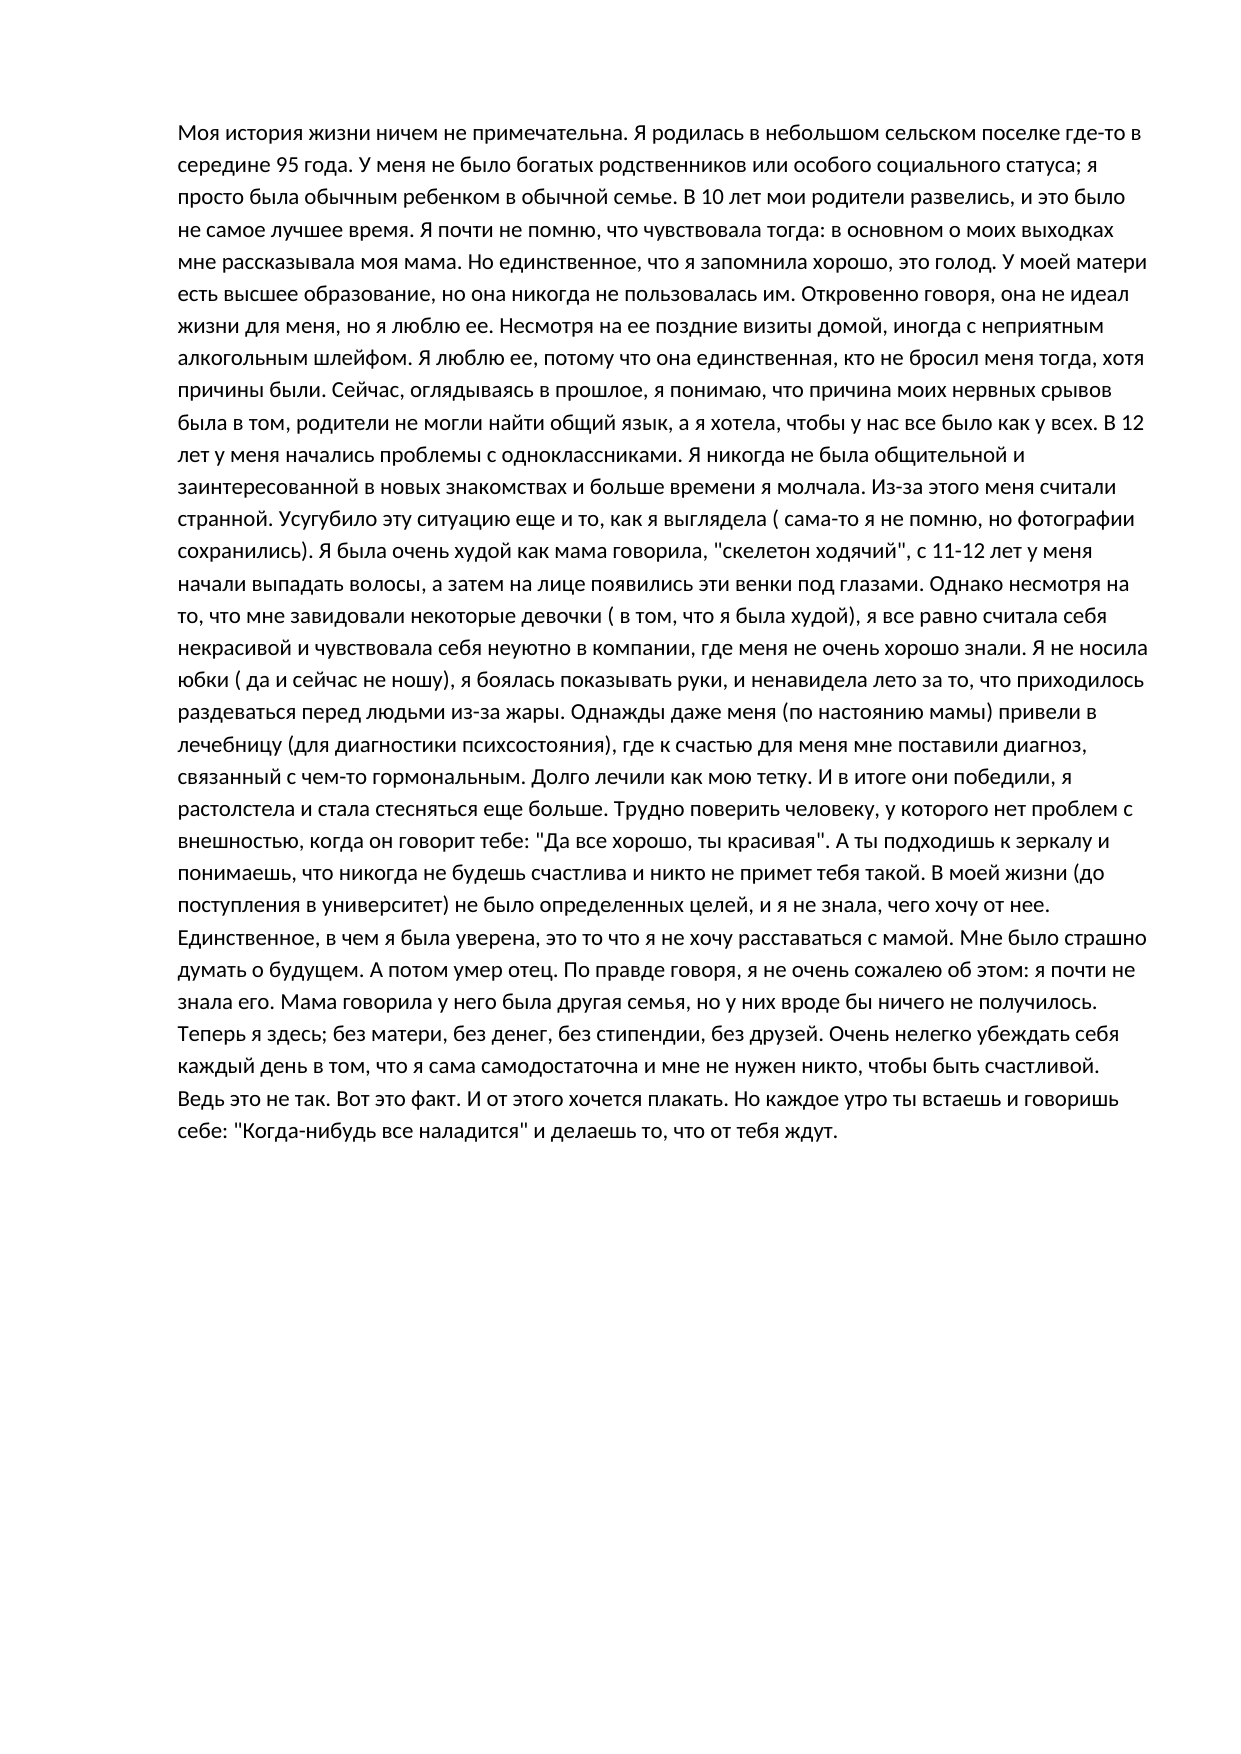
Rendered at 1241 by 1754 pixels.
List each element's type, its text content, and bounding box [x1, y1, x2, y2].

text Моя история жизни ничем не примечательна. Я родилась в небольшом сельском поселке где-то в середине 95 года. У меня не было богатых родственников или особого социального статуса; я просто была обычным ребенком в обычной семье. В 10 лет мои родители развелись, и это было не самое лучшее время. Я почти не помню, что чувствовала тогда: в основном о моих выходках мне рассказывала моя мама. Но единственное, что я запомнила хорошо, это голод. У моей матери есть высшее образование, но она никогда не пользовалась им. Откровенно говоря, она не идеал жизни для меня, но я люблю ее. Несмотря на ее поздние визиты домой, иногда с неприятным алкогольным шлейфом. Я люблю ее, потому что она единственная, кто не бросил меня тогда, хотя причины были. Сейчас, оглядываясь в прошлое, я понимаю, что причина моих нервных срывов была в том, родители не могли найти общий язык, а я хотела, чтобы у нас все было как у всех. В 12 лет у меня начались проблемы с одноклассниками. Я никогда не была общительной и заинтересованной в новых знакомствах и больше времени я молчала. Из-за этого меня считали странной. Усугубило эту ситуацию еще и то, как я выглядела ( сама-то я не помню, но фотографии сохранились). Я была очень худой как мама говорила, "скелетон ходячий", с 11-12 лет у меня начали выпадать волосы, а затем на лице появились эти венки под глазами. Однако несмотря на то, что мне завидовали некоторые девочки ( в том, что я была худой), я все равно считала себя некрасивой и чувствовала себя неуютно в компании, где меня не очень хорошо знали. Я не носила юбки ( да и сейчас не ношу), я боялась показывать руки, и ненавидела лето за то, что приходилось раздеваться перед людьми из-за жары. Однажды даже меня (по настоянию мамы) привели в лечебницу (для диагностики психсостояния), где к счастью для меня мне поставили диагноз, связанный с чем-то гормональным. Долго лечили как мою тетку. И в итоге они победили, я растолстела и стала стесняться еще больше. Трудно поверить человеку, у которого нет проблем с внешностью, когда он говорит тебе: "Да все хорошо, ты красивая". А ты подходишь к зеркалу и понимаешь, что никогда не будешь счастлива и никто не примет тебя такой. В моей жизни (до поступления в университет) не было определенных целей, и я не знала, чего хочу от нее. Единственное, в чем я была уверена, это то что я не хочу расставаться с мамой. Мне было страшно думать о будущем. А потом умер отец. По правде говоря, я не очень сожалею об этом: я почти не знала его. Мама говорила у него была другая семья, но у них вроде бы ничего не получилось. Теперь я здесь; без матери, без денег, без стипендии, без друзей. Очень нелегко убеждать себя каждый день в том, что я сама самодостаточна и мне не нужен никто, чтобы быть счастливой. Ведь это не так. Вот это факт. И от этого хочется плакать. Но каждое утро ты встаешь и говоришь себе: "Когда-нибудь все наладится" и делаешь то, что от тебя ждут. [177, 118, 1152, 1144]
